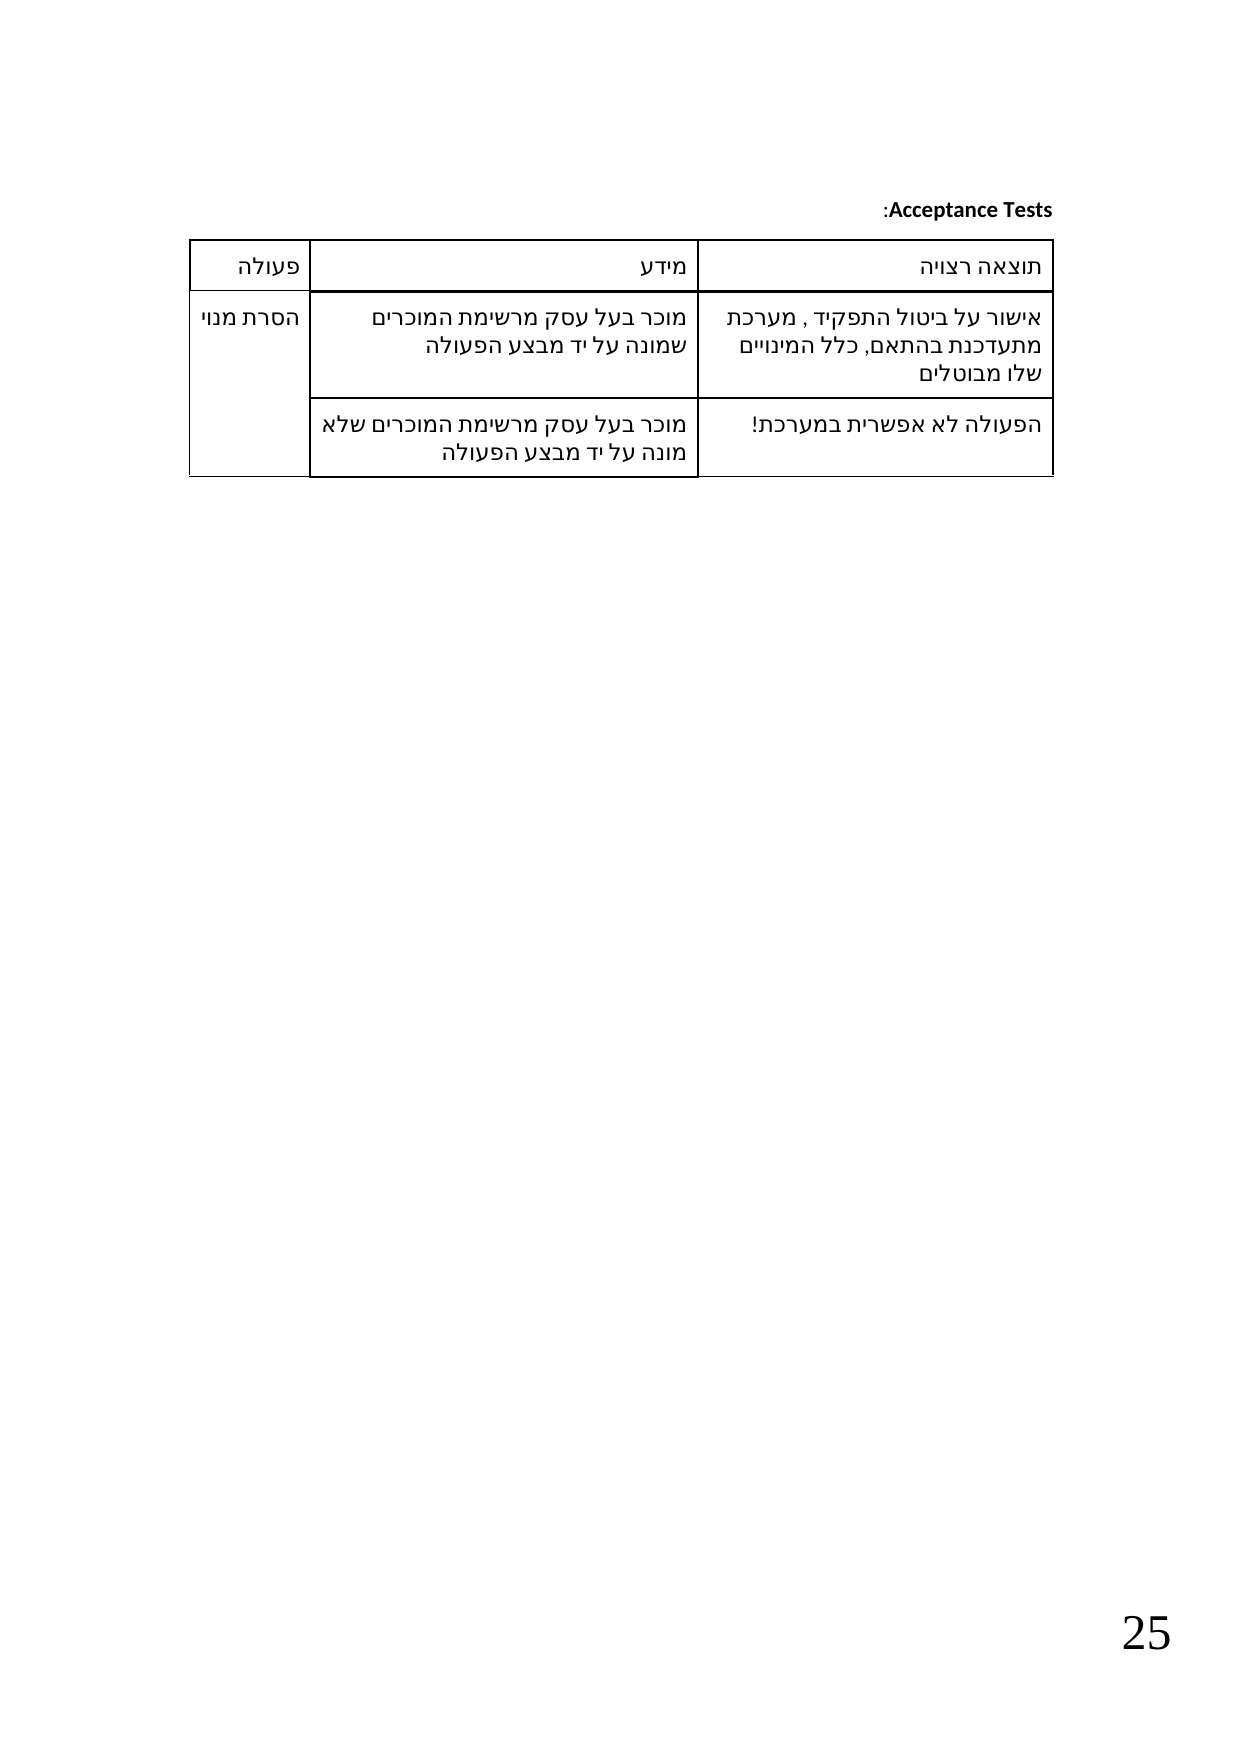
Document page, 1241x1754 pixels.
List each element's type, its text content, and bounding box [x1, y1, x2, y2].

text Acceptance Tests: [187, 195, 1053, 223]
table_header פעולה [191, 241, 309, 290]
table_cell אישור על ביטול התפקיד , מערכת מתעדכנת בהתאם, כלל המינויים שלו מבוטלים [699, 293, 1052, 397]
table_cell הפעולה לא אפשרית במערכת! [699, 399, 1053, 476]
table_cell מוכר בעל עסק מרשימת המוכרים שמונה על יד מבצע הפעולה [311, 293, 697, 397]
table_header תוצאה רצויה [699, 241, 1052, 290]
table_cell הסרת מנוי [190, 291, 309, 476]
table_cell מוכר בעל עסק מרשימת המוכרים שלא מונה על יד מבצע הפעולה [311, 399, 697, 476]
table_header מידע [311, 241, 697, 290]
